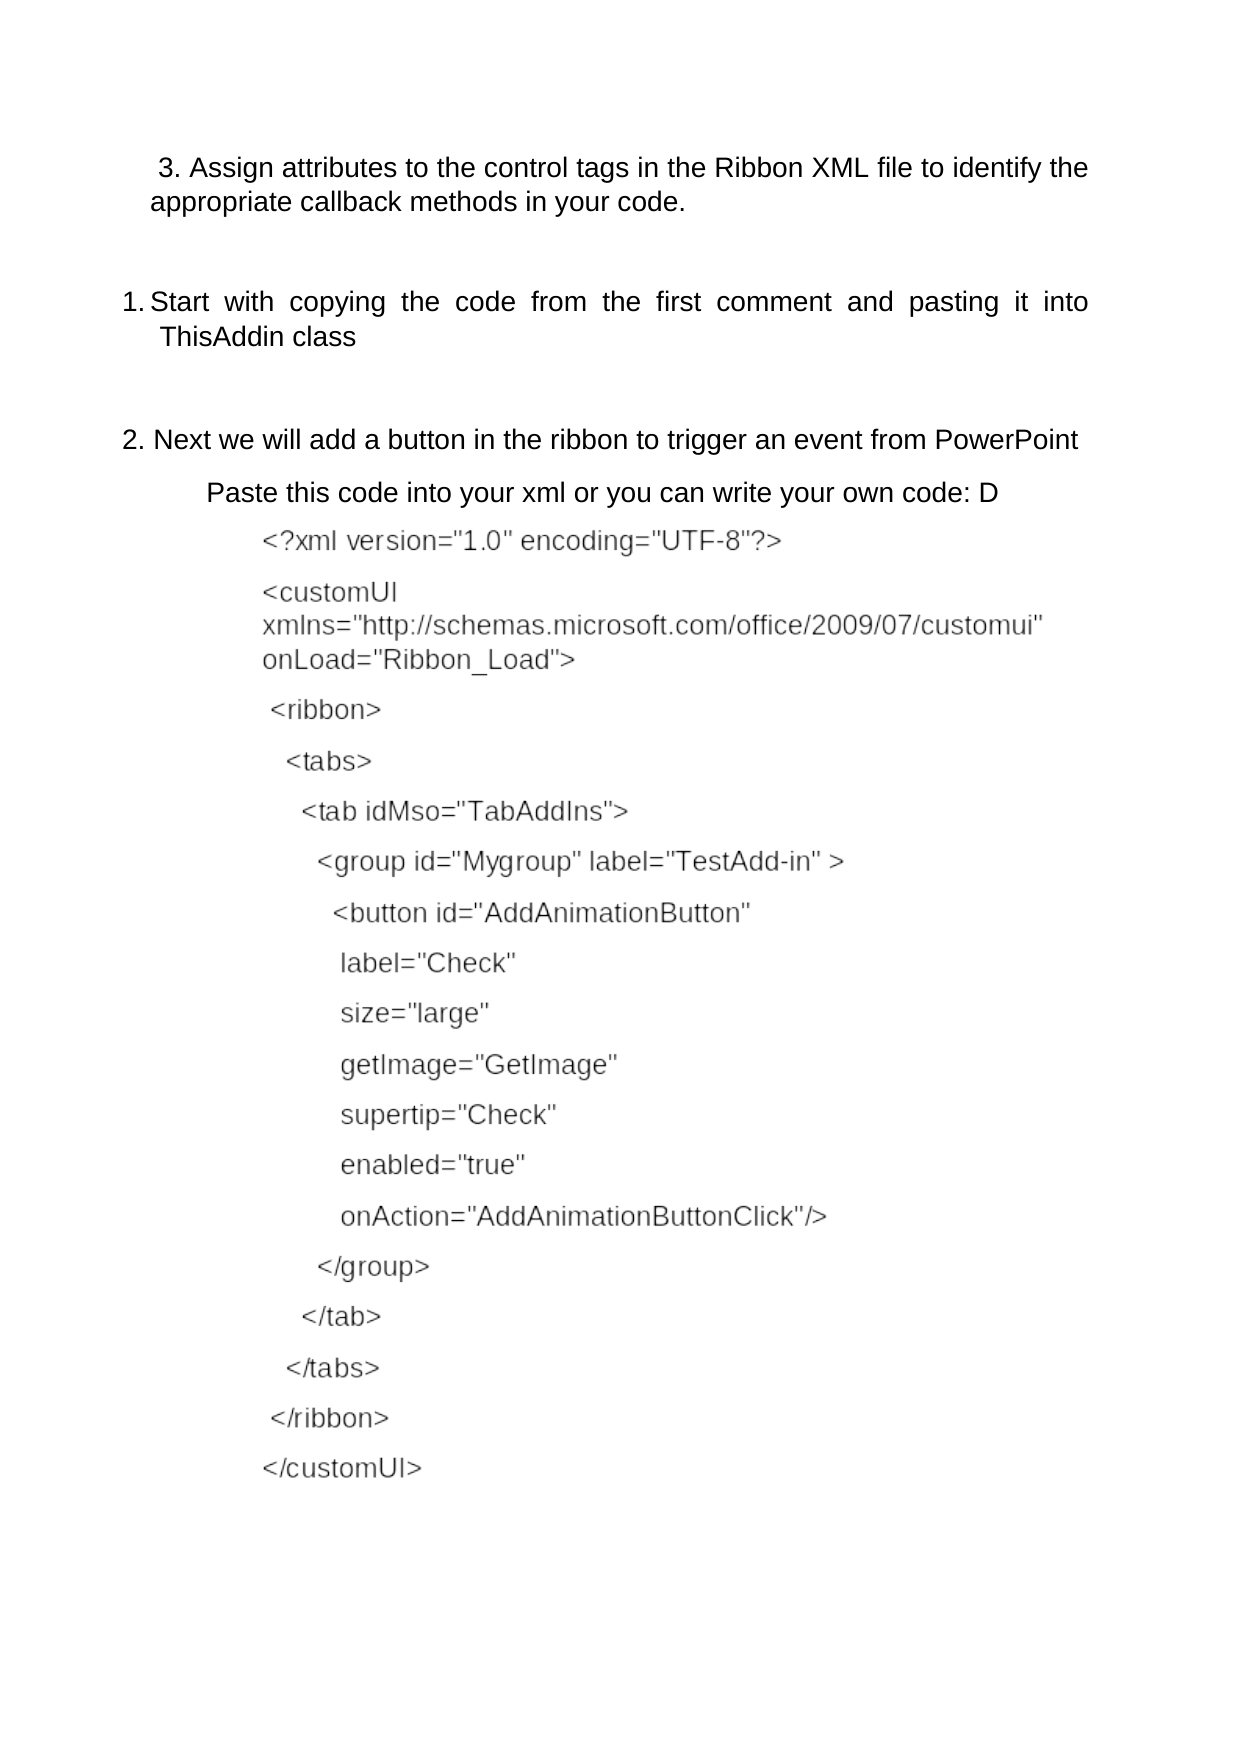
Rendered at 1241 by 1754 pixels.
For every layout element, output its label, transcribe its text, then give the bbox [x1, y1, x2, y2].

list Start with copying the code from the first comment and pasting it into ThisAddin class [122, 284, 1090, 352]
text Paste this code into your xml or you can write your own code: D [206, 474, 1090, 508]
text 3. Assign attributes to the control tags in the Ribbon XML file to identify the appropriate callback methods in your code. [150, 150, 1090, 217]
text 2. Next we will add a button in the ribbon to trigger an event from PowerPoint [122, 423, 1090, 455]
